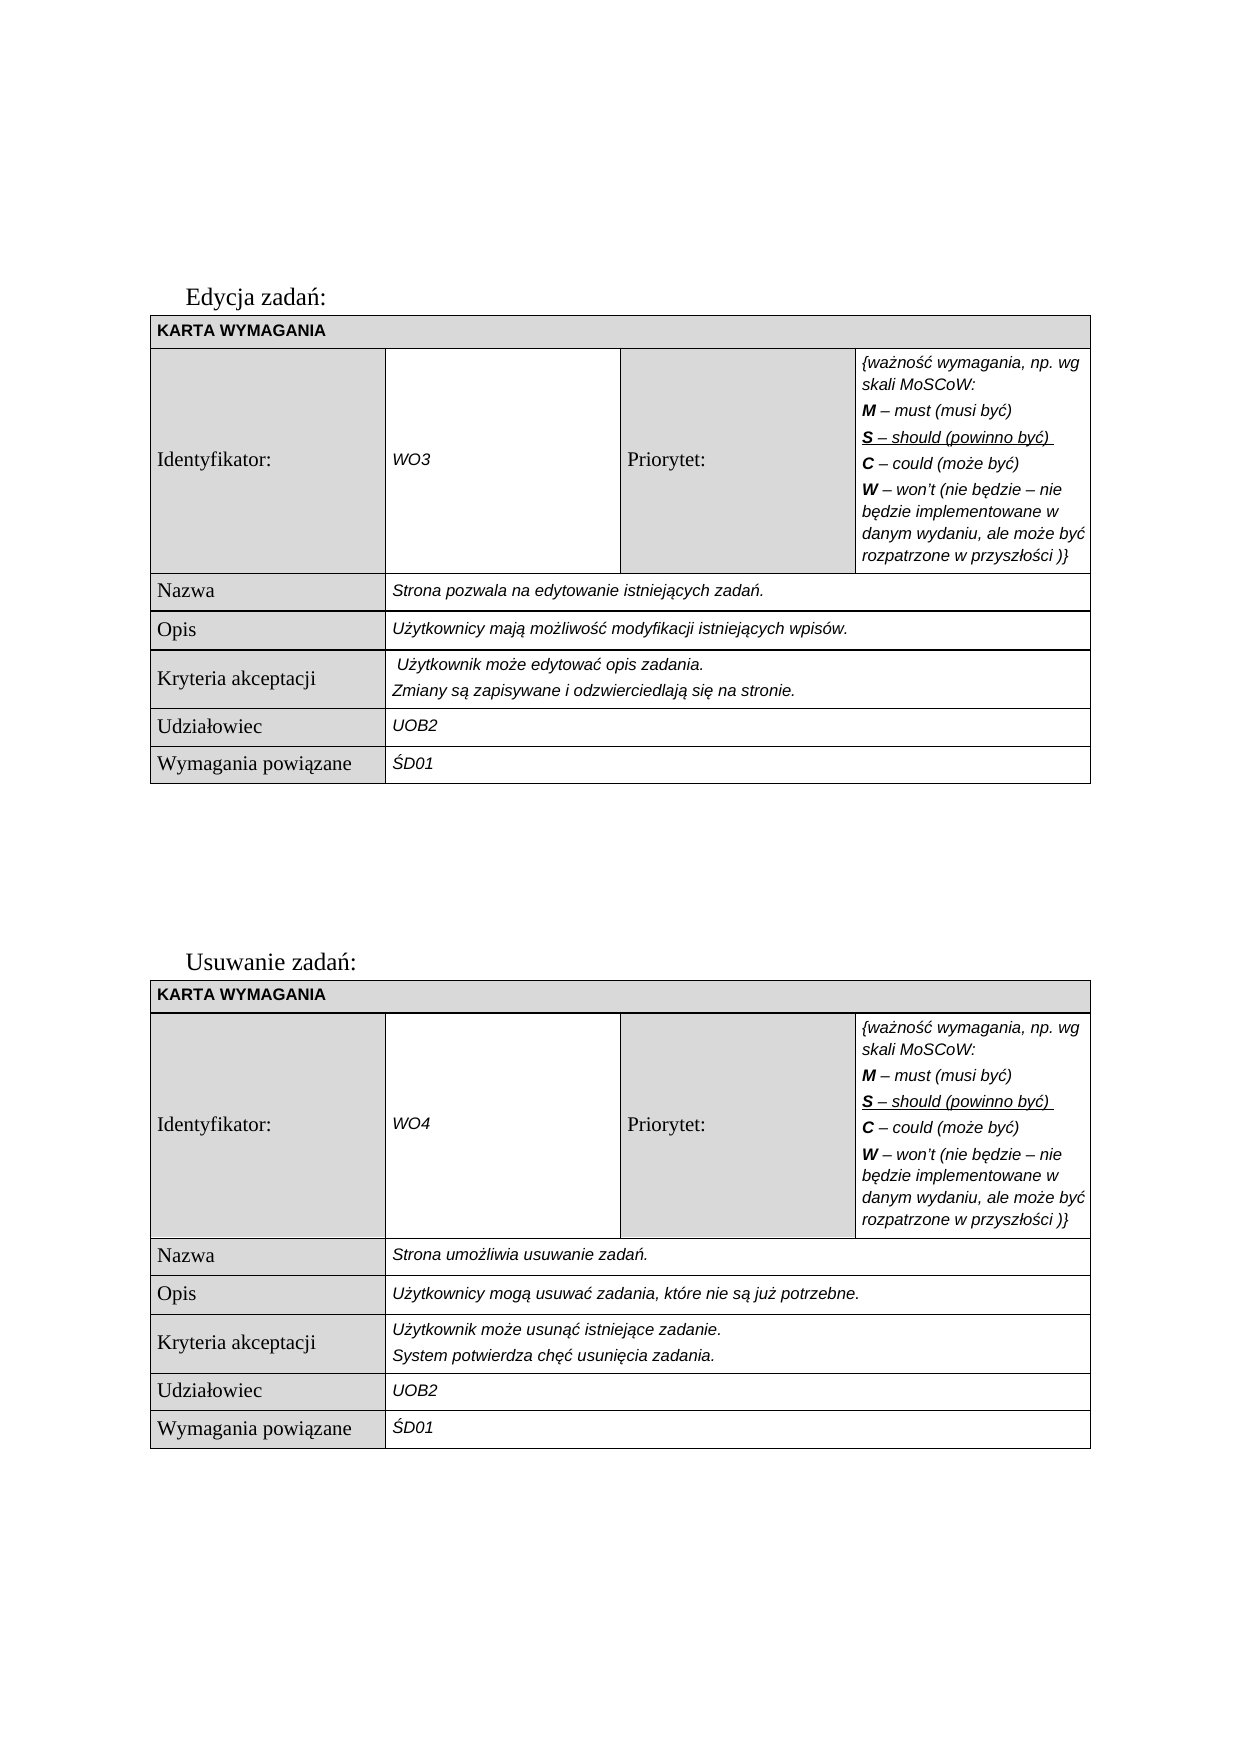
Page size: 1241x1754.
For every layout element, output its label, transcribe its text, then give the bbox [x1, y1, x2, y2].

table_cell Użytkownicy mogą usuwać zadania, które nie są już potrzebne. [386, 1276, 1090, 1314]
table_cell Kryteria akceptacji [151, 1315, 385, 1373]
table_cell Strona umożliwia usuwanie zadań. [386, 1239, 1090, 1275]
text Usuwanie zadań: [150, 947, 1090, 975]
text Edycja zadań: [150, 282, 1090, 311]
table_cell Użytkownik może usunąć istniejące zadanie. System potwierdza chęć usunięcia zadania. [386, 1315, 1090, 1373]
table_cell Nazwa [151, 1239, 385, 1275]
table_cell ŚD01 [386, 747, 1090, 783]
table_cell Priorytet: [621, 349, 855, 573]
table_cell Opis [151, 612, 385, 649]
table_cell Kryteria akceptacji [151, 651, 385, 708]
table_cell Użytkownicy mają możliwość modyfikacji istniejących wpisów. [386, 612, 1090, 649]
table_cell Identyfikator: [151, 349, 385, 573]
table_cell UOB2 [386, 709, 1090, 746]
table_cell Udziałowiec [151, 709, 385, 746]
table_cell Nazwa [151, 574, 385, 610]
table_header KARTA WYMAGANIA [151, 316, 1090, 348]
table_cell UOB2 [386, 1374, 1090, 1410]
table_cell Opis [151, 1276, 385, 1314]
table_cell Priorytet: [621, 1014, 855, 1237]
table_cell WO3 [386, 349, 620, 573]
table_cell Wymagania powiązane [151, 1411, 385, 1448]
table_header KARTA WYMAGANIA [151, 981, 1090, 1012]
table_cell Identyfikator: [151, 1014, 385, 1237]
table_cell WO4 [386, 1014, 620, 1237]
table_cell Użytkownik może edytować opis zadania. Zmiany są zapisywane i odzwierciedlają się na stronie. [386, 651, 1090, 708]
table_cell Strona pozwala na edytowanie istniejących zadań. [386, 574, 1090, 610]
table_cell Wymagania powiązane [151, 747, 385, 783]
table_cell Udziałowiec [151, 1374, 385, 1410]
table_cell ŚD01 [386, 1411, 1090, 1448]
